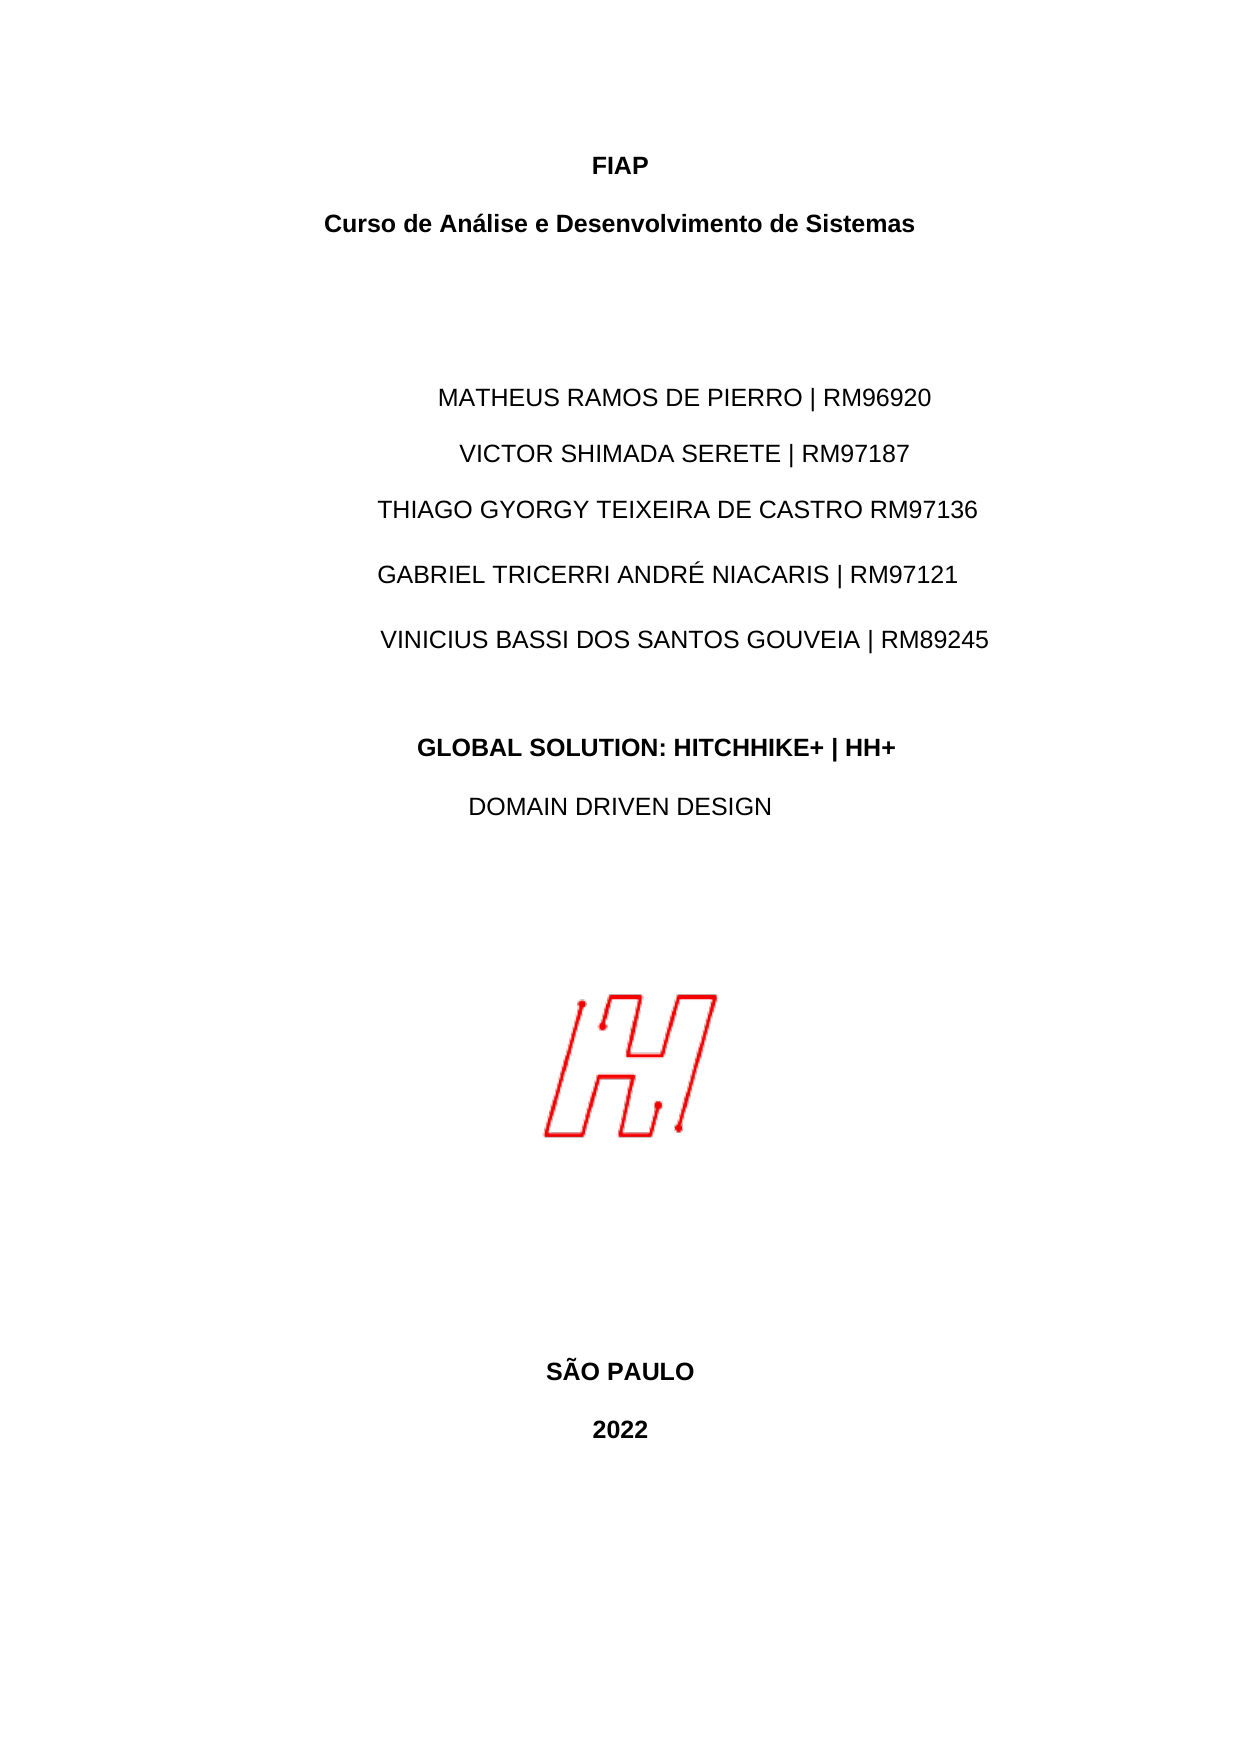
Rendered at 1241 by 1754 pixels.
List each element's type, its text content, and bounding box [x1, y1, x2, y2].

text THIAGO GYORGY TEIXEIRA DE CASTRO RM97136 [377, 495, 979, 524]
text 2022 [150, 1415, 1091, 1443]
text DOMAIN DRIVEN DESIGN [468, 792, 1092, 820]
text Curso de Análise e Desenvolvimento de Sistemas [150, 209, 916, 238]
subtitle GLOBAL SOLUTION: HITCHHIKE+ | HH+ [417, 733, 1097, 762]
subtitle FIAP [150, 151, 1090, 180]
text GABRIEL TRICERRI ANDRÉ NIACARIS | RM97121 [377, 560, 979, 589]
picture [526, 970, 733, 1164]
text VICTOR SHIMADA SERETE | RM97187 [459, 439, 1092, 468]
text VINICIUS BASSI DOS SANTOS GOUVEIA | RM89245 [380, 626, 1092, 654]
text SÃO PAULO [150, 1357, 1090, 1385]
text MATHEUS RAMOS DE PIERRO | RM96920 [438, 383, 1092, 412]
